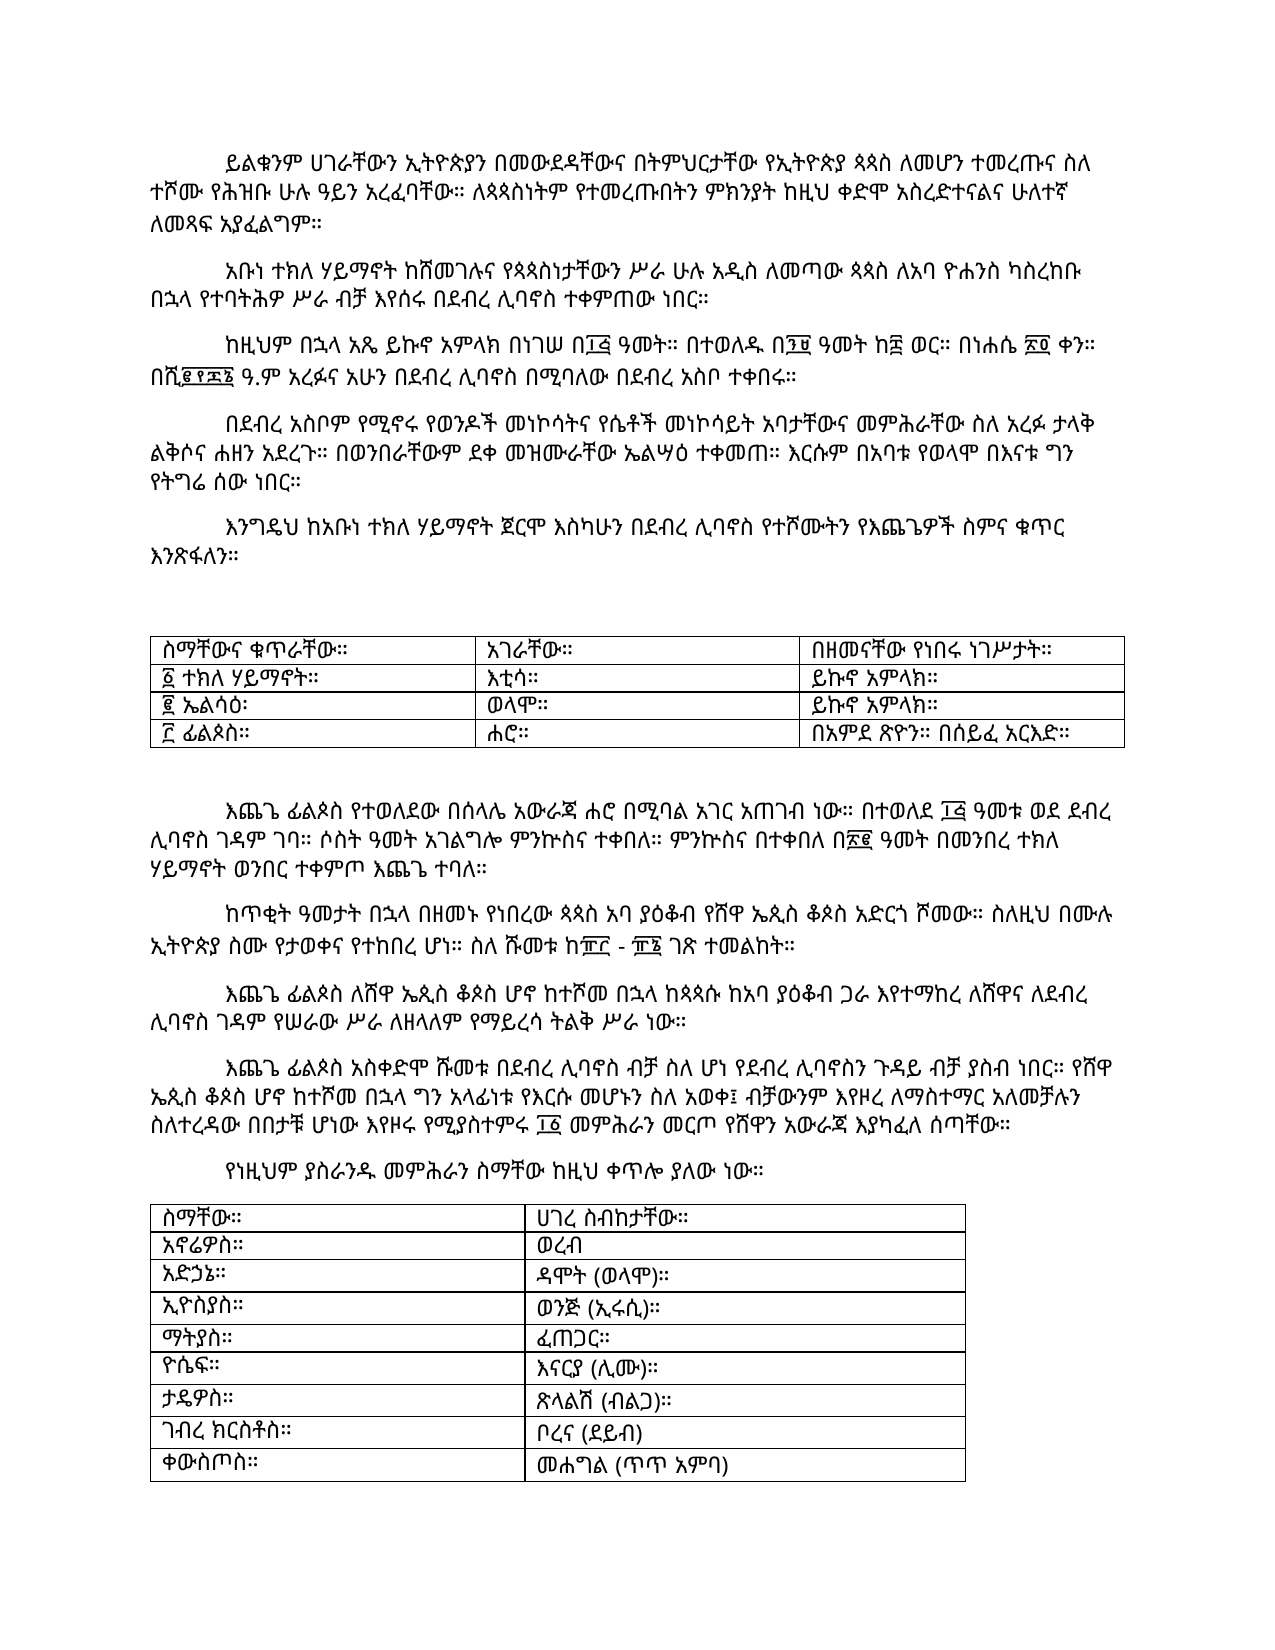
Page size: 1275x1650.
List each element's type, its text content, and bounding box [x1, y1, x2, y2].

text የነዚህም ያስራንዱ መምሕራን ስማቸው ከዚህ ቀጥሎ ያለው ነው። [150, 1158, 1125, 1184]
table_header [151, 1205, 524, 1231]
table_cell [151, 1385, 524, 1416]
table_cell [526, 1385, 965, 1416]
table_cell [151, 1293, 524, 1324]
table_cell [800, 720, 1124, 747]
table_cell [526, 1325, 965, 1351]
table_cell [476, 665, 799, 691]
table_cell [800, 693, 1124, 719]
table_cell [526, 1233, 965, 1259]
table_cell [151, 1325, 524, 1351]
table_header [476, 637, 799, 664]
text እጨጌ ፊልጶስ የተወለደው በሰላሌ አውራጃ ሐሮ በሚባል አገር አጠገብ ነው። በተወለደ ፲፭ ዓመቱ ወደ ደብረ ሊባኖስ ገዳም ገባ። ሶስት ዓመት አገልግሎ ምንኵስና ተቀበለ። ምንኵስና በተቀበለ በ፳፪ ዓመት በመንበረ ተክለ ሃይማኖት ወንበር ተቀምጦ እጨጌ ተባለ። [150, 798, 1125, 882]
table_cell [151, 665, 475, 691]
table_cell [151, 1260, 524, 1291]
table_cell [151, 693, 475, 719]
text ከጥቂት ዓመታት በኋላ በዘመኑ የነበረው ጳጳስ አባ ያዕቆብ የሸዋ ኤጲስ ቆጶስ አድርጎ ሾመው። ስለዚህ በሙሉ ኢትዮጵያ ስሙ የታወቀና የተከበረ ሆነ። ስለ ሹመቱ ከ፹፫ - ፹፮ ገጽ ተመልከት። [150, 901, 1125, 962]
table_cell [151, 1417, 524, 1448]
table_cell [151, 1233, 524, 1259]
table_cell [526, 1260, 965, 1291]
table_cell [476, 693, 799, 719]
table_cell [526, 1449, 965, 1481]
text ከዚህም በኋላ አጼ ይኩኖ አምላክ በነገሠ በ፲፭ ዓመት። በተወለዱ በ፺፱ ዓመት ከ፰ ወር። በነሐሴ ፳፬ ቀን። በሺ፪፻፷፮ ዓ.ም አረፉና አሁን በደብረ ሊባኖስ በሚባለው በደብረ አስቦ ተቀበሩ። [150, 332, 1125, 392]
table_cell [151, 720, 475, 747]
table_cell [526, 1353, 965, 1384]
text ይልቁንም ሀገራቸውን ኢትዮጵያን በመውደዳቸውና በትምህርታቸው የኢትዮጵያ ጳጳስ ለመሆን ተመረጡና ስለ ተሾሙ የሕዝቡ ሁሉ ዓይን አረፈባቸው። ለጳጳስነትም የተመረጡበትን ምክንያት ከዚህ ቀድሞ አስረድተናልና ሁለተኛ ለመጻፍ አያፈልግም። [150, 150, 1125, 239]
text አቡነ ተክለ ሃይማኖት ከሸመገሉና የጳጳስነታቸውን ሥራ ሁሉ አዲስ ለመጣው ጳጳስ ለአባ ዮሐንስ ካስረከቡ በኋላ የተባትሕዎ ሥራ ብቻ እየሰሩ በደብረ ሊባኖስ ተቀምጠው ነበር። [150, 258, 1125, 313]
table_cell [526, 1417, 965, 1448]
text እንግዴህ ከአቡነ ተክለ ሃይማኖት ጀርሞ እስካሁን በደብረ ሊባኖስ የተሾሙትን የእጨጌዎች ስምና ቁጥር እንጽፋለን። [150, 514, 1125, 570]
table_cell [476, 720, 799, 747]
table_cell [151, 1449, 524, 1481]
text በደብረ አስቦም የሚኖሩ የወንዶች መነኮሳትና የሴቶች መነኮሳይት አባታቸውና መምሕራቸው ስለ አረፉ ታላቅ ልቅሶና ሐዘን አደረጉ። በወንበራቸውም ደቀ መዝሙራቸው ኤልሣዕ ተቀመጠ። እርሱም በአባቱ የወላሞ በእናቱ ግን የትግሬ ሰው ነበር። [150, 412, 1125, 496]
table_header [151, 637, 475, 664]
text እጨጌ ፊልጶስ አስቀድሞ ሹመቱ በደብረ ሊባኖስ ብቻ ስለ ሆነ የደብረ ሊባኖስን ጉዳይ ብቻ ያስብ ነበር። የሸዋ ኤጲስ ቆጶስ ሆኖ ከተሾመ በኋላ ግን አላፊነቱ የእርሱ መሆኑን ስለ አወቀ፤ ብቻውንም እየዞረ ለማስተማር አለመቻሉን ስለተረዳው በበታቹ ሆነው እየዞሩ የሚያስተምሩ ፲፩ መምሕራን መርጦ የሸዋን አውራጃ እያካፈለ ሰጣቸው። [150, 1055, 1125, 1139]
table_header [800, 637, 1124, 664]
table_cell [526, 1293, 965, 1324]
text እጨጌ ፊልጶስ ለሸዋ ኤጲስ ቆጶስ ሆኖ ከተሾመ በኋላ ከጳጳሱ ከአባ ያዕቆብ ጋራ እየተማከረ ለሸዋና ለደብረ ሊባኖስ ገዳም የሠራው ሥራ ለዘላለም የማይረሳ ትልቅ ሥራ ነው። [150, 981, 1125, 1036]
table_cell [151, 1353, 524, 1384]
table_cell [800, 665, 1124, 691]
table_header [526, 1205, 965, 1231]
